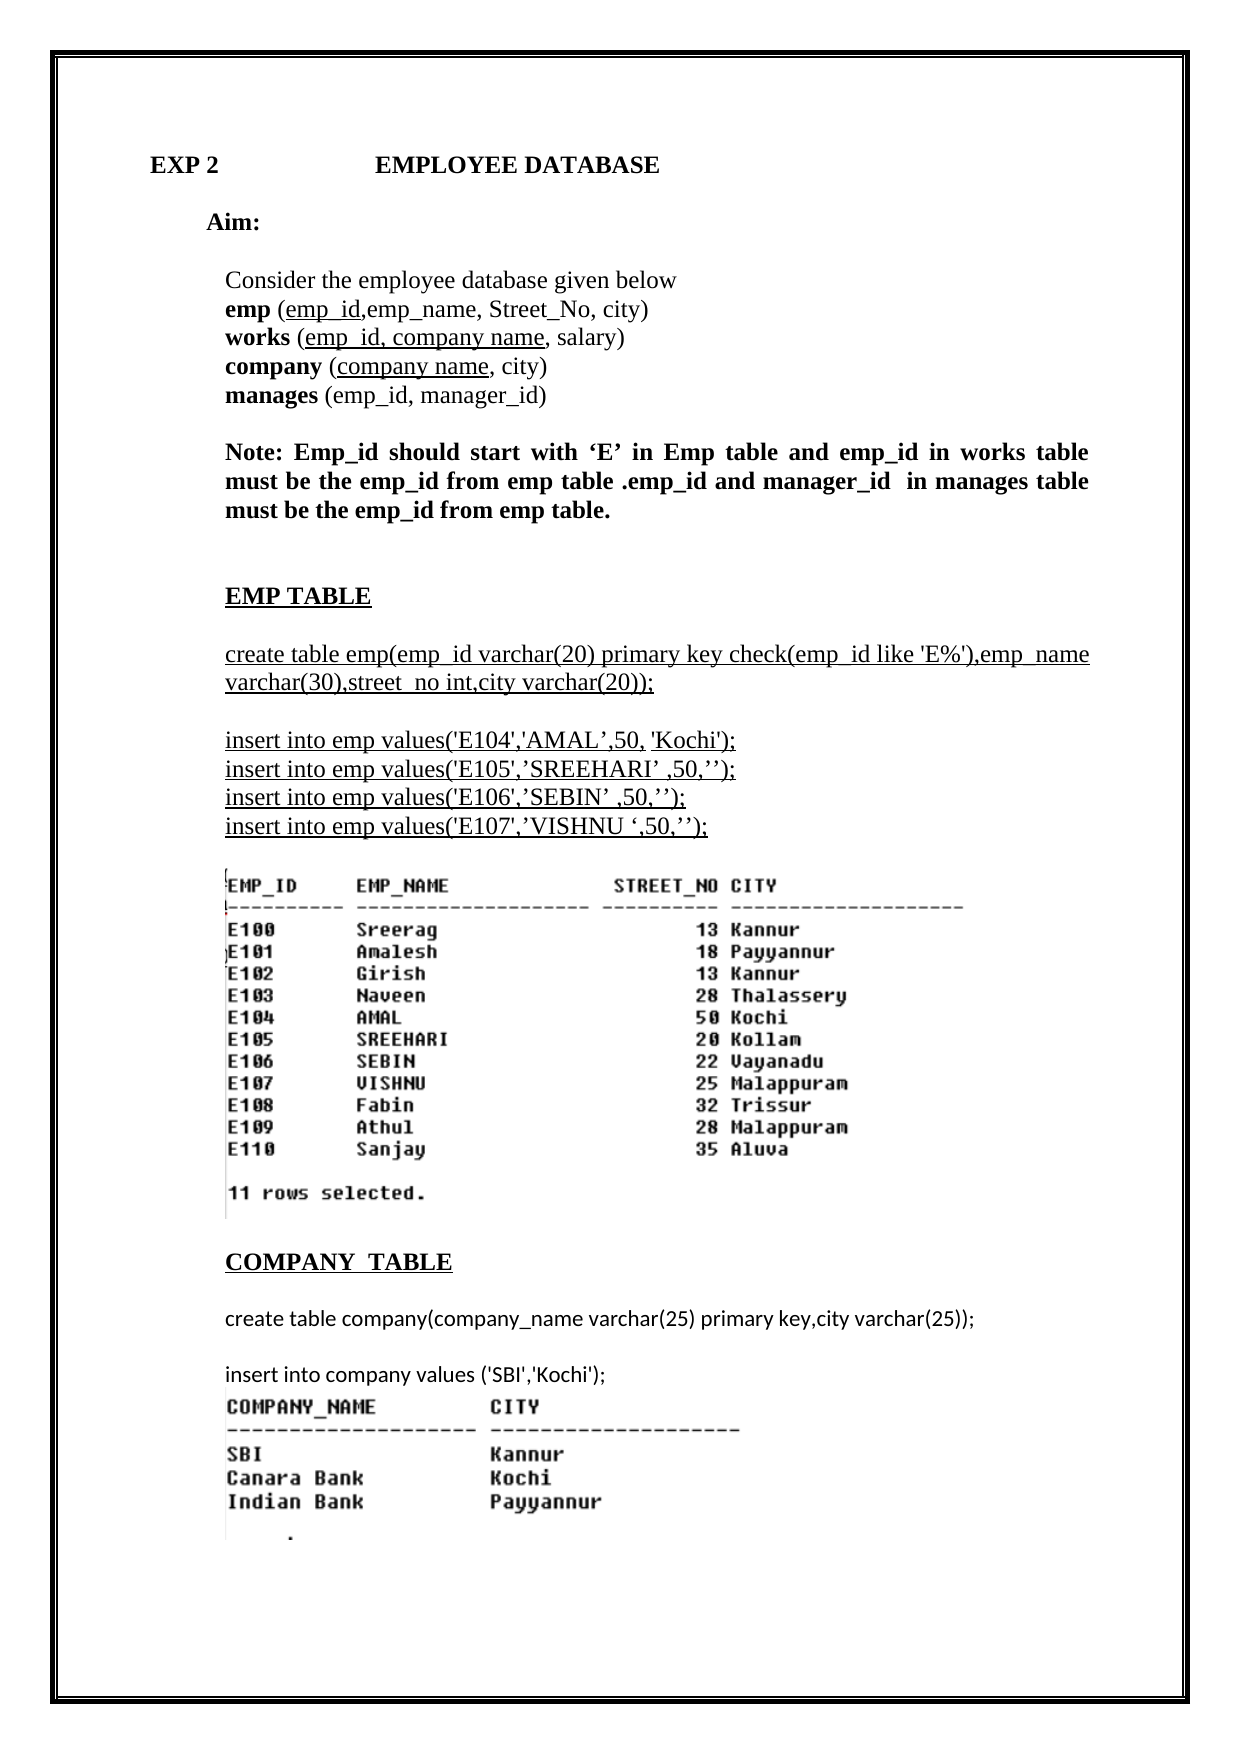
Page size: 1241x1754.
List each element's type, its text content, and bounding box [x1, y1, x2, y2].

text Consider the employee database given below [150, 265, 1090, 294]
text insert into company values ('SBI','Kochi'); [225, 1360, 1090, 1388]
text create table emp(emp_id varchar(20) primary key check(emp_id like 'E%'),emp_name varchar(30),street_no int,city varchar(20)); [225, 639, 1090, 664]
text insert into emp values('E104','AMAL’,50, 'Kochi'); [225, 725, 1090, 754]
text emp (emp_id,emp_name, Street_No, city) [225, 294, 1090, 322]
text insert into emp values('E105',’SREEHARI’ ,50,’’); [225, 754, 1090, 782]
text insert into emp values('E107',’VISHNU ‘,50,’’); [225, 811, 1090, 840]
text works (emp_id, company name, salary) [225, 322, 1090, 351]
text COMPANY TABLE [225, 1247, 1090, 1276]
text EMP TABLE [225, 581, 1090, 610]
text create table emp(emp_id varchar(20) primary key check(emp_id like 'E%'),emp_name varchar(30),street_no int,city varchar(20)); [225, 665, 1090, 696]
text company (company name, city) [225, 351, 1090, 380]
text Aim: [150, 207, 1090, 236]
picture [225, 868, 971, 1219]
picture [225, 1387, 762, 1540]
text insert into emp values('E106',’SEBIN’ ,50,’’); [225, 782, 1090, 811]
text EXP 2 EMPLOYEE DATABASE [150, 150, 1090, 179]
text Note: Emp_id should start with ‘E’ in Emp table and emp_id in works table must be the emp_id from emp table .emp_id and manager_id in manages table must be the emp_id from emp table. [225, 437, 1090, 524]
text manages (emp_id, manager_id) [225, 380, 1090, 409]
text create table company(company_name varchar(25) primary key,city varchar(25)); [225, 1304, 1090, 1332]
